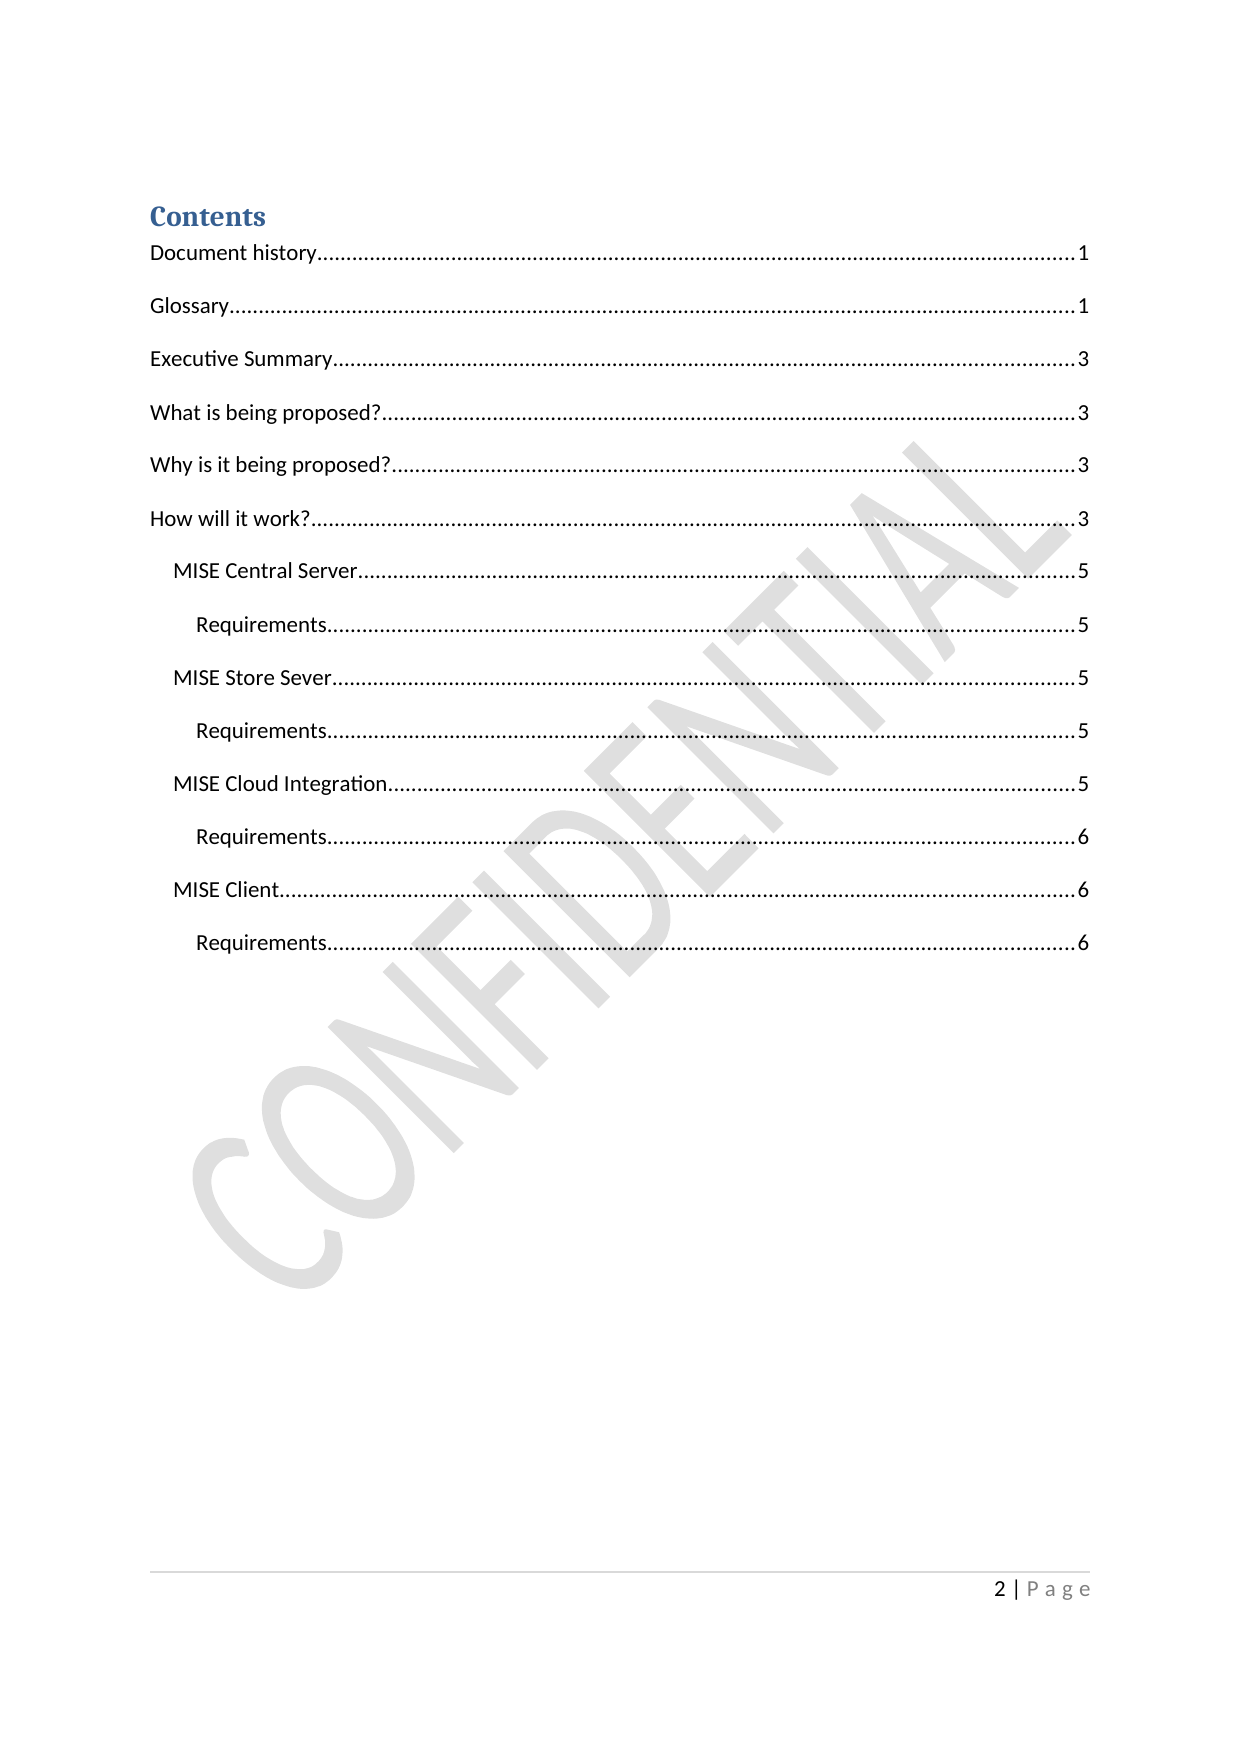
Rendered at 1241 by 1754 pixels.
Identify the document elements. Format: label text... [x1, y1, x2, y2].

text Document history 1 [150, 238, 1090, 267]
text MISE Cloud Integration 5 [173, 769, 1090, 797]
text Requirements 6 [196, 822, 1090, 850]
text Executive Summary 3 [150, 344, 1090, 373]
text Requirements 6 [196, 928, 1090, 956]
text Requirements 5 [196, 610, 1090, 638]
text Glossary 1 [150, 292, 1090, 319]
text What is being proposed? 3 [150, 398, 1090, 426]
text MISE Store Sever 5 [173, 663, 1090, 691]
text Requirements 5 [196, 716, 1090, 744]
text Why is it being proposed? 3 [150, 451, 1090, 479]
text MISE Central Server 5 [173, 557, 1090, 585]
text How will it work? 3 [150, 504, 1090, 532]
text MISE Client 6 [173, 875, 1090, 903]
subtitle Contents [150, 200, 1090, 233]
